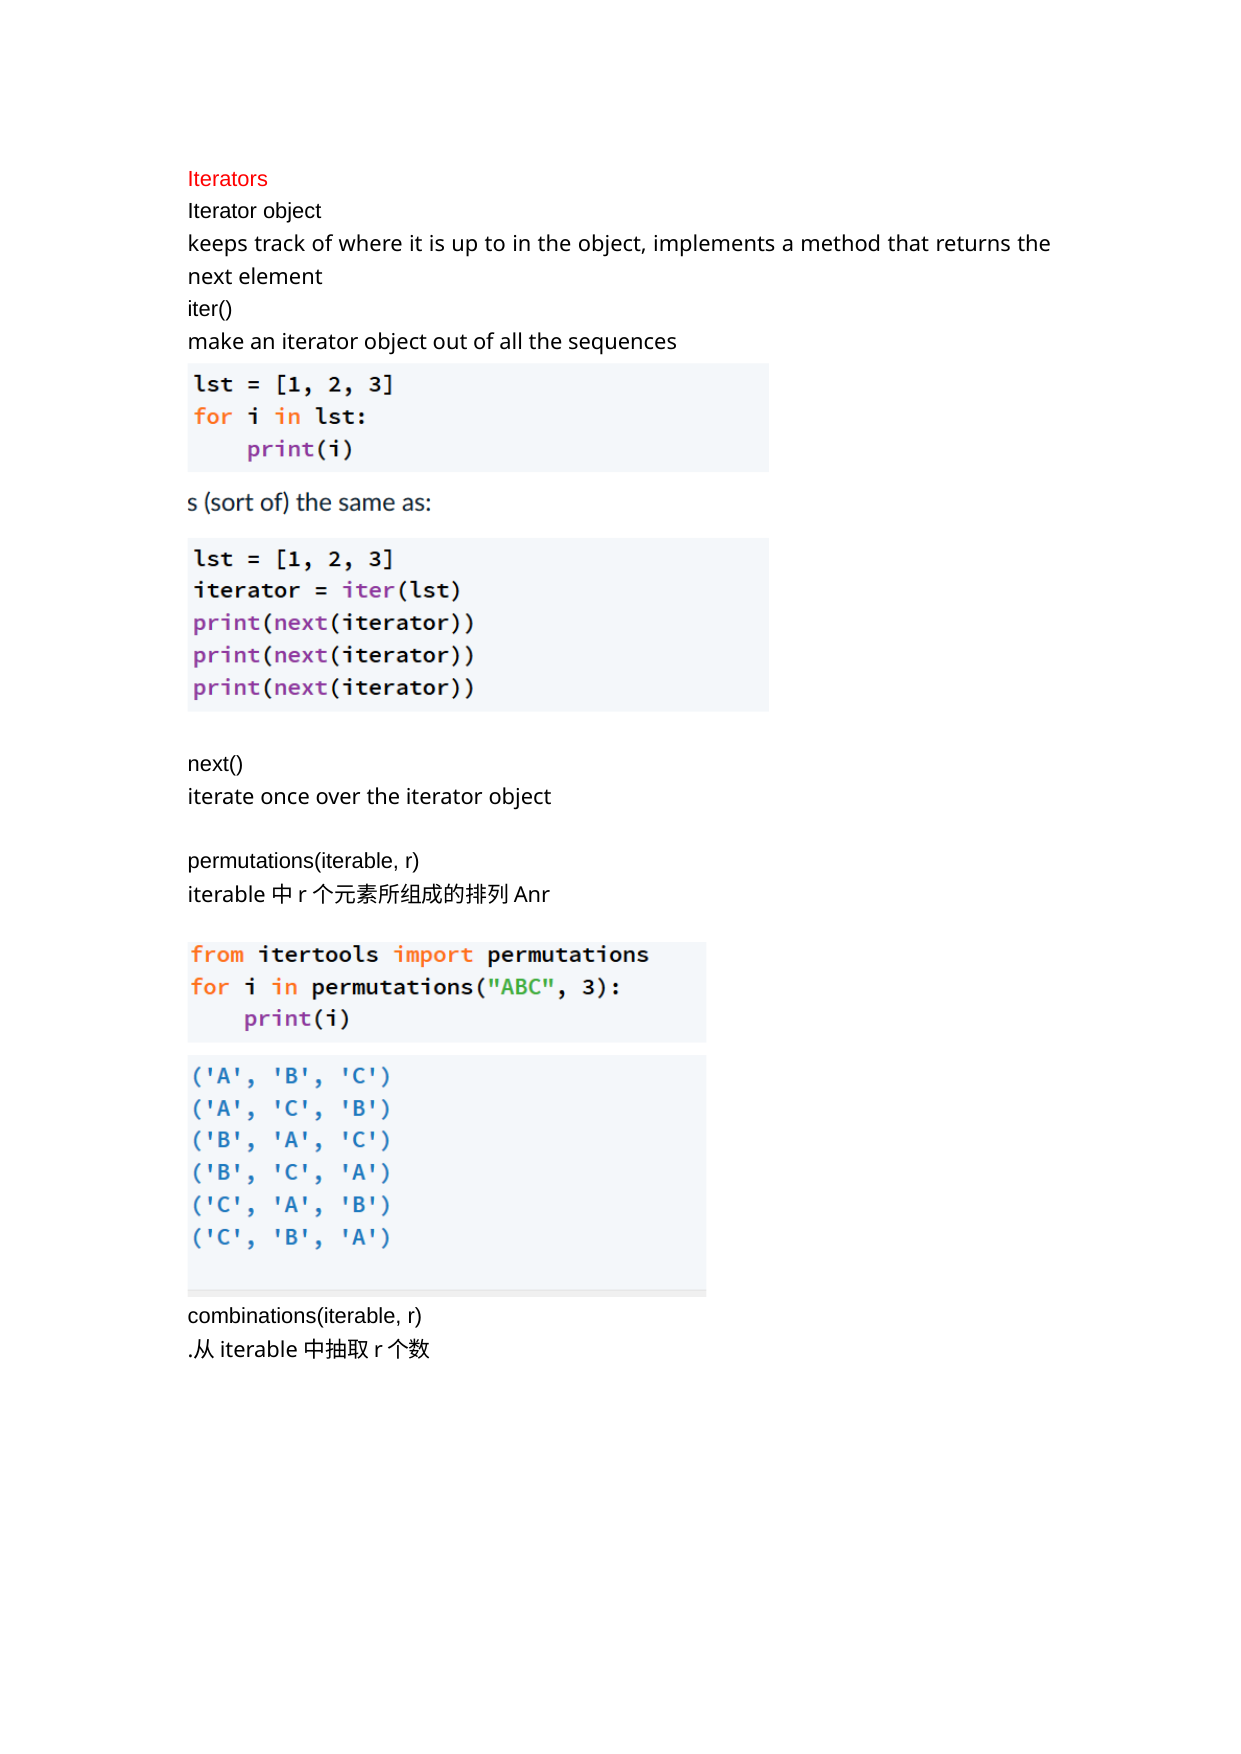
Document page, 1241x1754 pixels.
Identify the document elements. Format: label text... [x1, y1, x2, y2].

text iter() [187, 292, 1053, 324]
text iterate once over the iterator object [187, 779, 1053, 812]
text permutations(iterable, r) [187, 844, 1053, 877]
picture [187, 942, 707, 1297]
text keeps track of where it is up to in the object, implements a method that returns the next element [187, 227, 1053, 292]
picture [187, 357, 769, 744]
text make an iterator object out of all the sequences [187, 324, 1053, 357]
text Iterators [187, 162, 1053, 194]
text .从iterable 中抽取r个数 [187, 1332, 1053, 1364]
text next() [187, 747, 1053, 779]
text combinations(iterable, r) [187, 1299, 1053, 1332]
text Iterator object [187, 194, 1053, 227]
text iterable 中r 个元素所组成的排列Anr [187, 877, 1053, 909]
